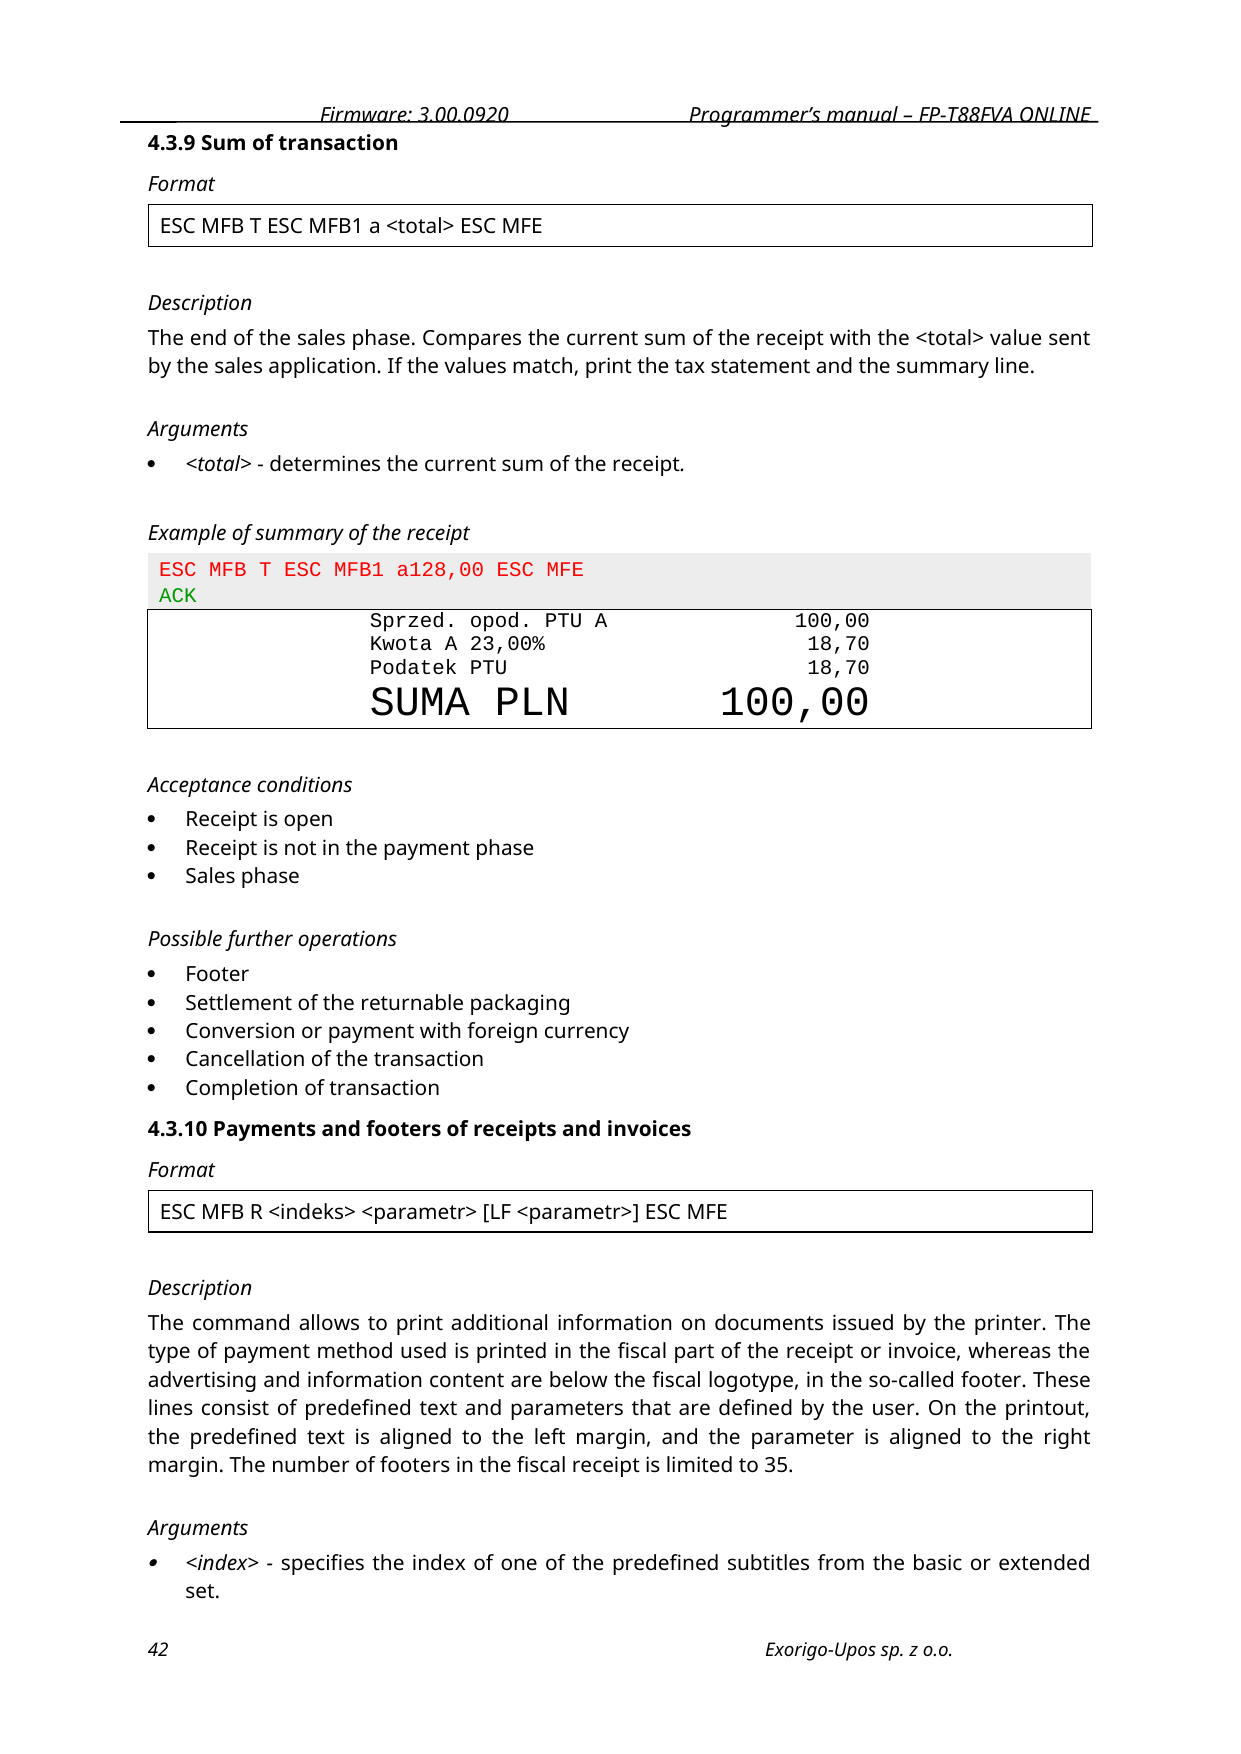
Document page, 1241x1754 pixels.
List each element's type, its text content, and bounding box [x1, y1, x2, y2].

text Format [148, 1155, 1092, 1183]
text Description [148, 288, 1092, 316]
text Possible further operations [148, 924, 1092, 953]
list <index> - specifies the index of one of the predefined subtitles from the basic or extended set. [148, 1548, 1092, 1605]
text Cancellation of the transaction [148, 1044, 1092, 1073]
text <total> - determines the current sum of the receipt. [148, 449, 1092, 477]
text Footer [148, 959, 1092, 988]
text The command allows to print additional information on documents issued by the printer. The type of payment method used is printed in the fiscal part of the receipt or invoice, whereas the advertising and information content are below the fiscal logotype, in the so-called footer. These lines consist of predefined text and parameters that are defined by the user. On the printout, the predefined text is aligned to the left margin, and the parameter is aligned to the right margin. The number of footers in the fiscal receipt is limited to 35. [148, 1308, 1092, 1479]
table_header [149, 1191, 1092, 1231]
text Example of summary of the receipt [148, 518, 1092, 547]
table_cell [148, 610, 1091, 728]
text Arguments [148, 414, 1092, 443]
text Receipt is open [148, 804, 1092, 833]
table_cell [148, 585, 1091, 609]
text Conversion or payment with foreign currency [148, 1016, 1092, 1044]
text Receipt is not in the payment phase [148, 833, 1092, 861]
text The end of the sales phase. Compares the current sum of the receipt with the <total> value sent by the sales application. If the values match, print the tax statement and the summary line. [148, 323, 1092, 379]
text Sales phase [148, 861, 1092, 890]
text Acceptance conditions [148, 770, 1092, 798]
text Arguments [148, 1513, 1092, 1542]
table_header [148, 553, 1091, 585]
subtitle 4.3.10 Payments and footers of receipts and invoices [148, 1114, 1092, 1142]
text Description [148, 1273, 1092, 1302]
text Settlement of the returnable packaging [148, 988, 1092, 1016]
text Completion of transaction [148, 1073, 1092, 1101]
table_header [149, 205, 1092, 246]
subtitle 4.3.9 Sum of transaction [148, 128, 1092, 157]
text Format [148, 169, 1092, 198]
